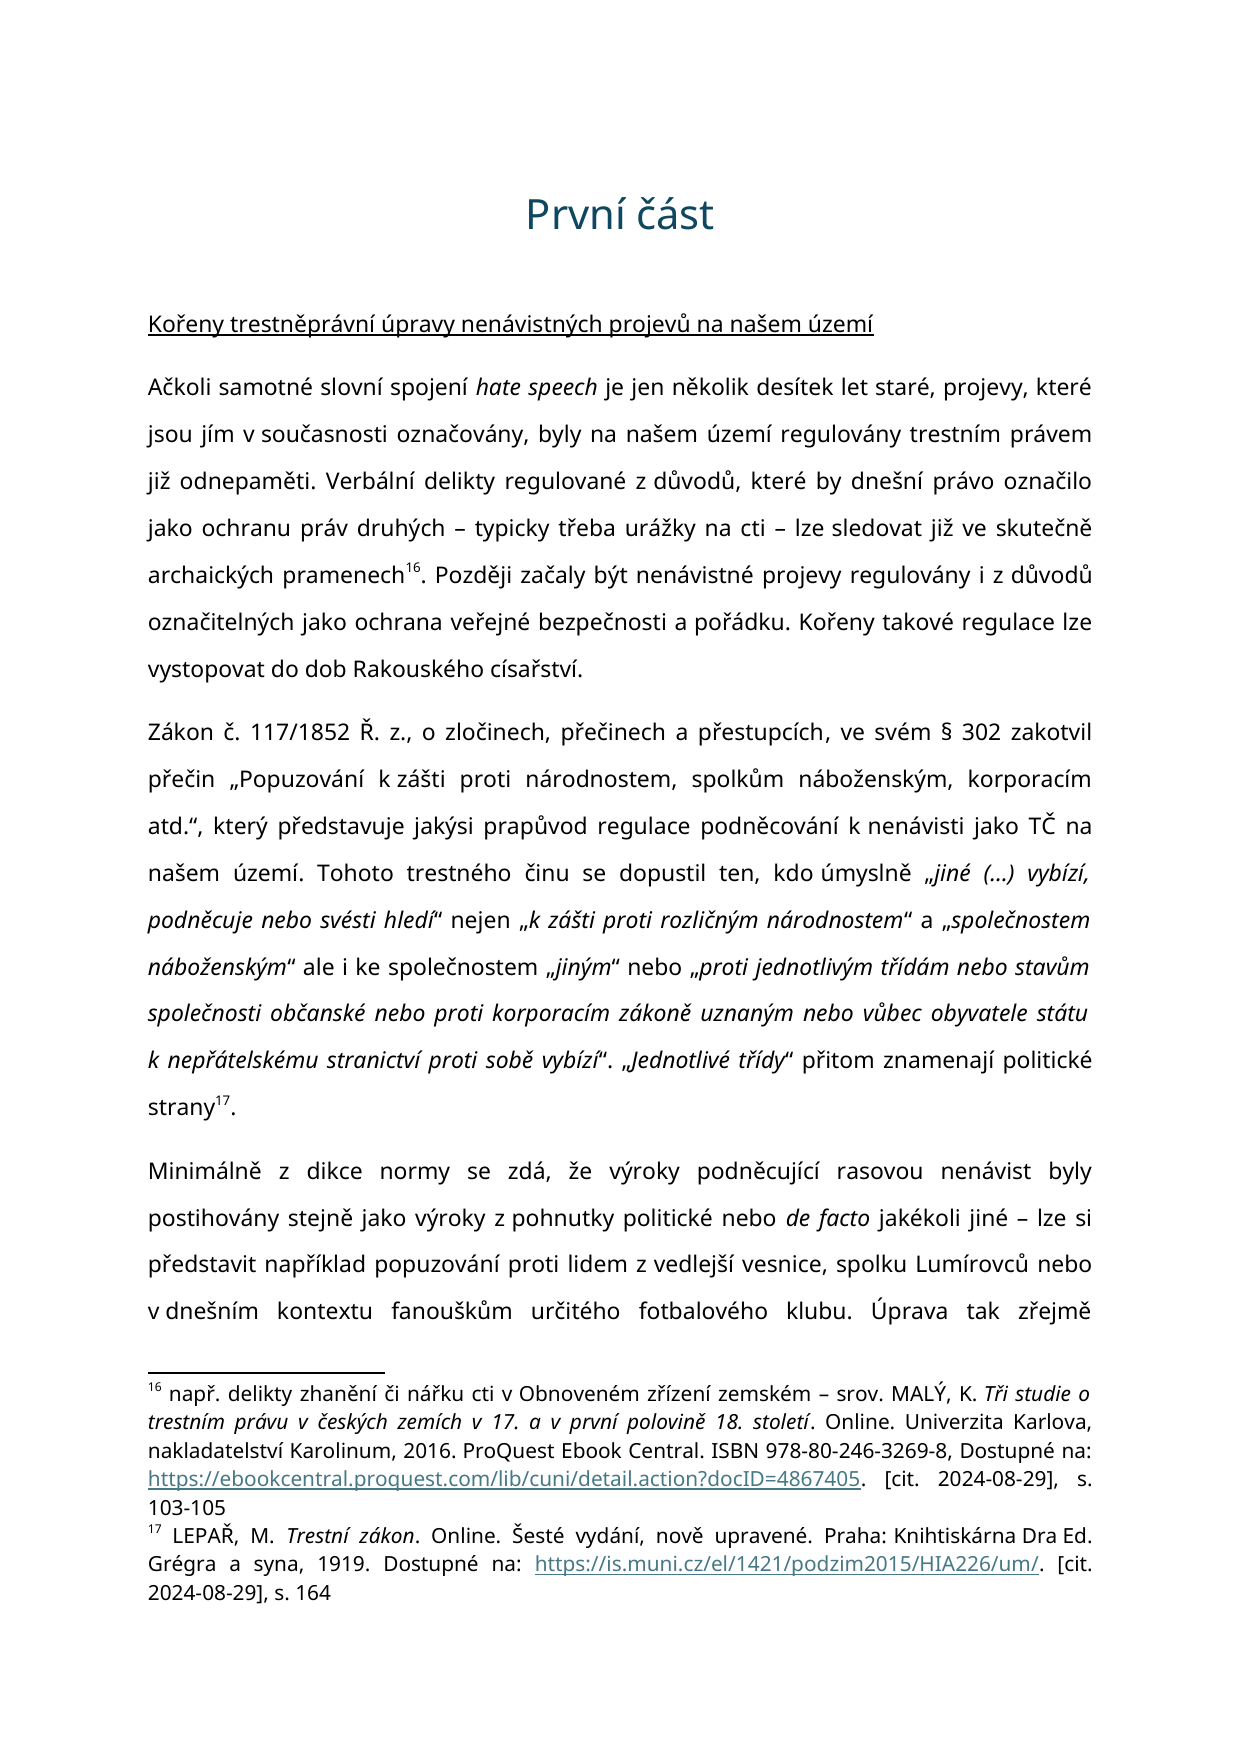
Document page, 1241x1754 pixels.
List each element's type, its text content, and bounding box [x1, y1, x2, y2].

text Ačkoli samotné slovní spojení hate speech je jen několik desítek let staré, projevy, které jsou jím v současnosti označovány, byly na našem území regulovány trestním právem již odnepaměti. Verbální delikty regulované z důvodů, které by dnešní právo označilo jako ochranu práv druhých – typicky třeba urážky na cti – lze sledovat již ve skutečně archaických pramenech. Později začaly být nenávistné projevy regulovány i z důvodů označitelných jako ochrana veřejné bezpečnosti a pořádku. Kořeny takové regulace lze vystopovat do dob Rakouského císařství. [148, 371, 1093, 684]
text Zákon č. 117/1852 Ř. z., o zločinech, přečinech a přestupcích, ve svém § 302 zakotvil přečin „Popuzování k zášti proti národnostem, spolkům náboženským, korporacím atd.“, který představuje jakýsi prapůvod regulace podněcování k nenávisti jako TČ na našem území. Tohoto trestného činu se dopustil ten, kdo úmyslně „jiné (…) vybízí, podněcuje nebo svésti hledí“ nejen „k zášti proti rozličným národnostem“ a „společnostem náboženským“ ale i ke společnostem „jiným“ nebo „proti jednotlivým třídám nebo stavům společnosti občanské nebo proti korporacím zákoně uznaným nebo vůbec obyvatele státu k nepřátelskému stranictví proti sobě vybízí“. „Jednotlivé třídy“ přitom znamenají politické strany. [148, 716, 1093, 1122]
subtitle První část [148, 185, 1093, 242]
text Kořeny trestněprávní úpravy nenávistných projevů na našem území [148, 308, 1093, 339]
